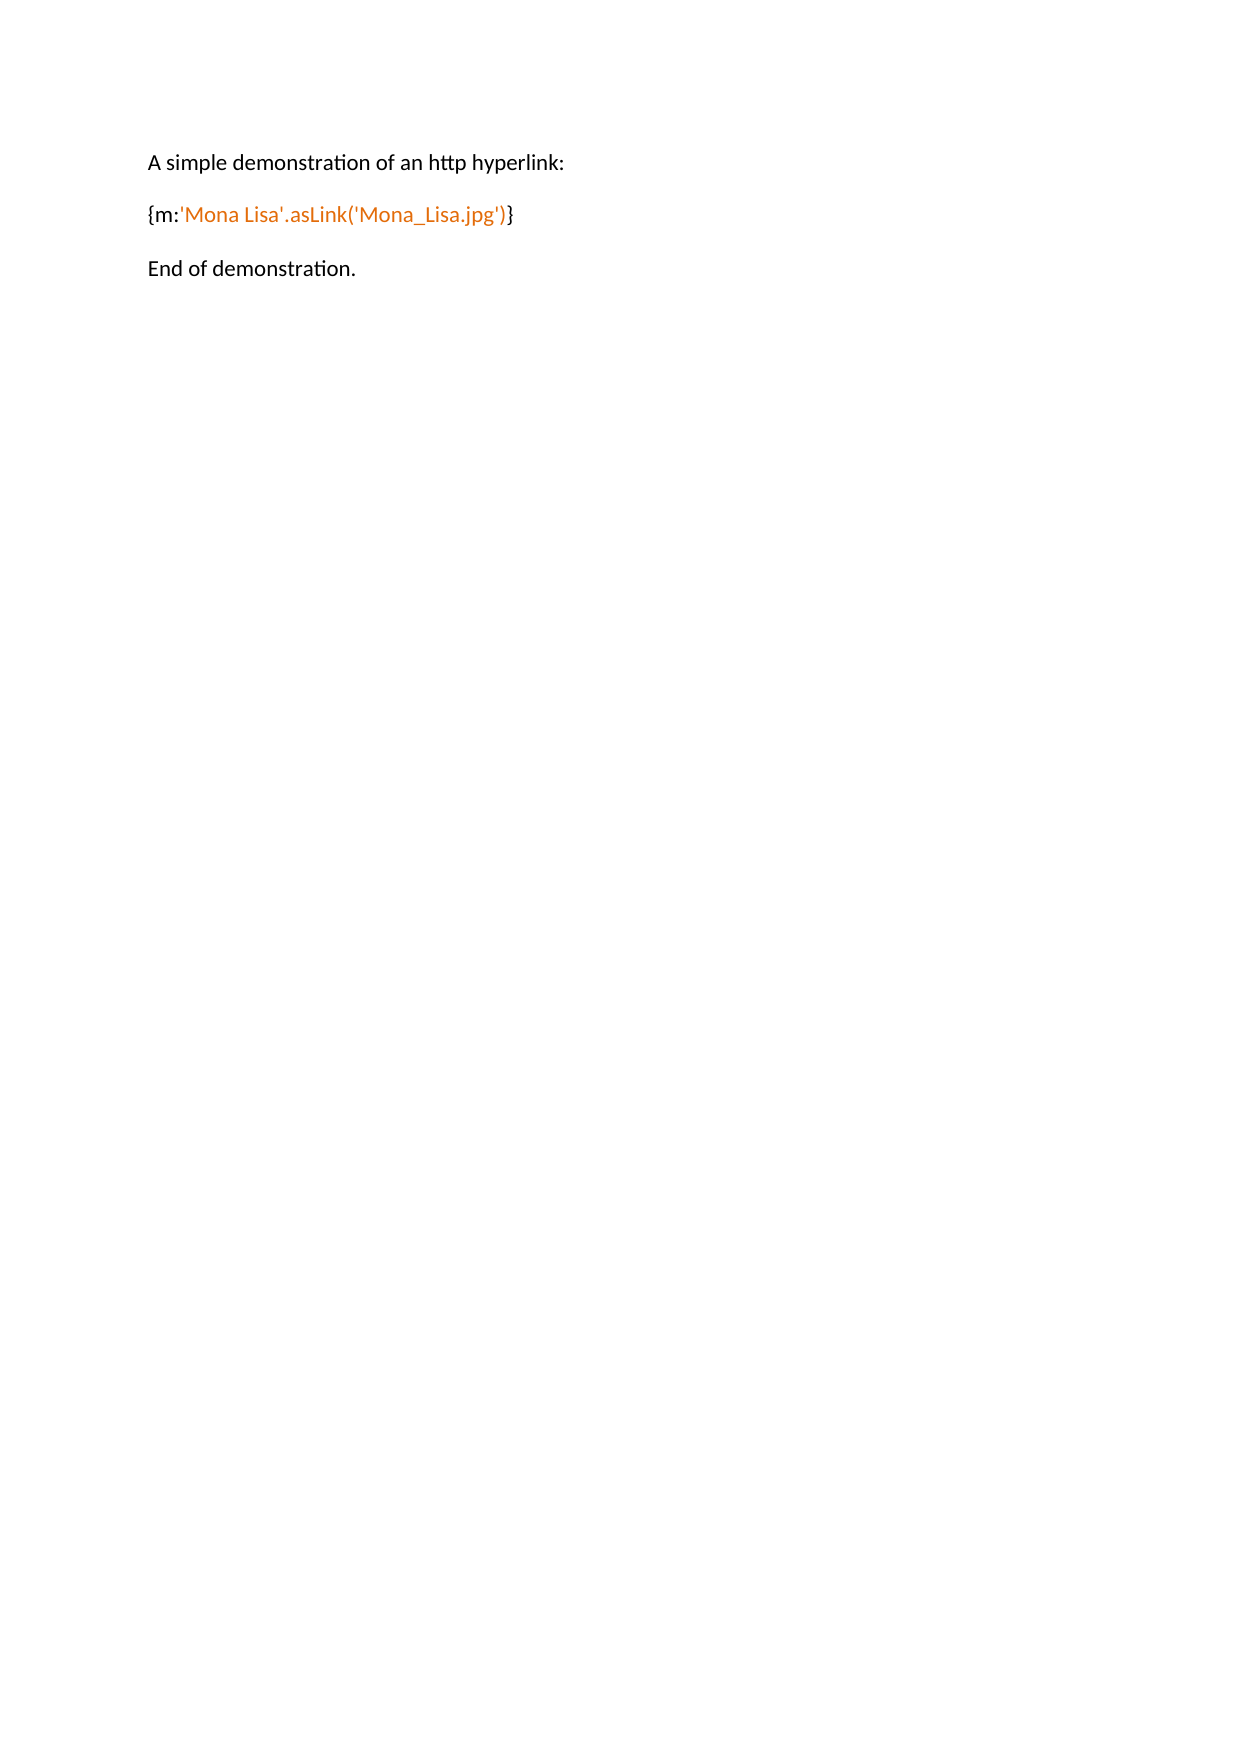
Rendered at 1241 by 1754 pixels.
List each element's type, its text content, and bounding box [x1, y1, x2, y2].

text End of demonstration. [148, 254, 1093, 282]
text {m:'Mona Lisa'.asLink('Mona_Lisa.jpg')} [148, 201, 1093, 229]
text A simple demonstration of an http hyperlink: [148, 148, 1093, 176]
